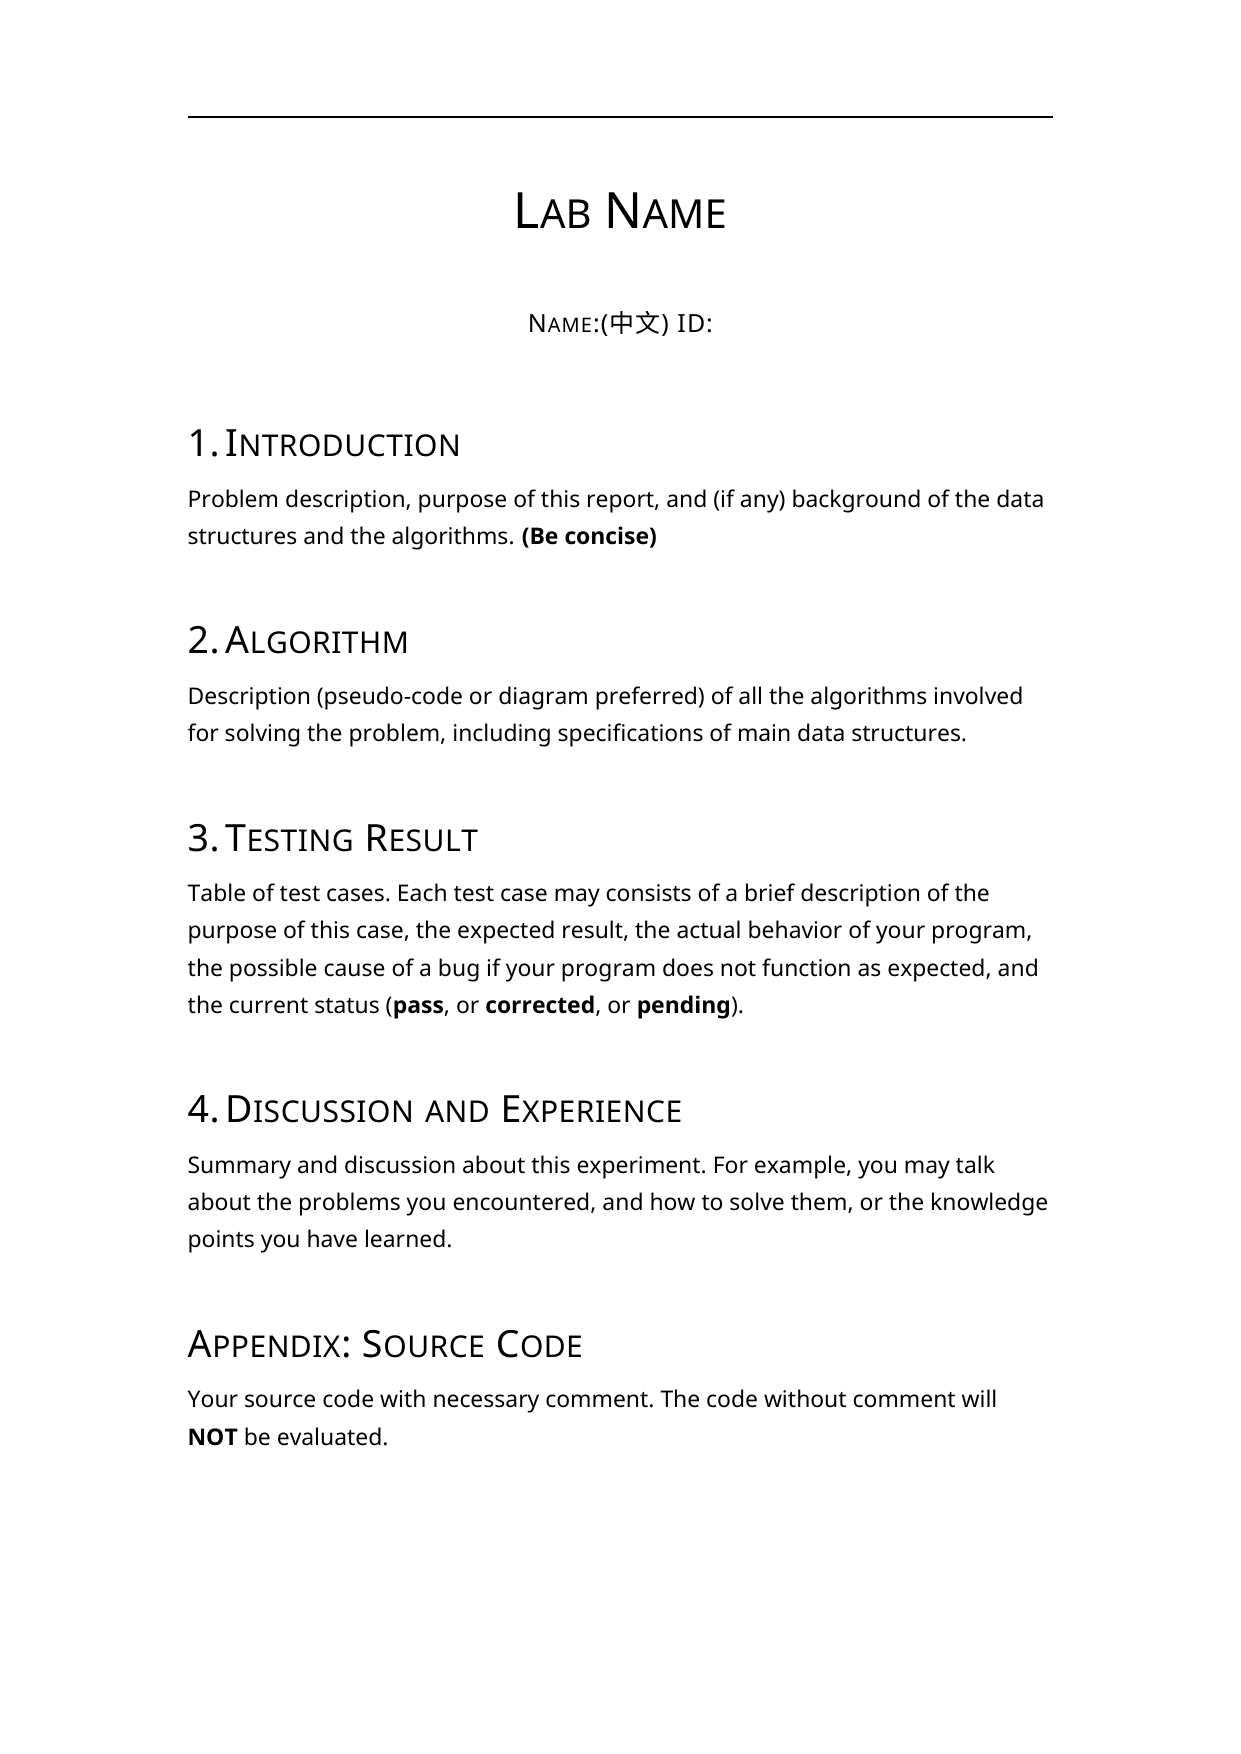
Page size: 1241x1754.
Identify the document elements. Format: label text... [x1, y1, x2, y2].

title Lab Name [187, 161, 1053, 258]
subtitle Testing Result [187, 804, 1053, 869]
subtitle Discussion and Experience [187, 1076, 1053, 1141]
subtitle Introduction [187, 410, 1053, 475]
text Summary and discussion about this experiment. For example, you may talk about the problems you encountered, and how to solve them, or the knowledge points you have learned. [187, 1148, 1053, 1255]
text Description (pseudo-code or diagram preferred) of all the algorithms involved for solving the problem, including specifications of main data structures. [187, 679, 1053, 749]
text Your source code with necessary comment. The code without comment will NOT be evaluated. [187, 1382, 1053, 1452]
text Table of test cases. Each test case may consists of a brief description of the purpose of this case, the expected result, the actual behavior of your program, the possible cause of a bug if your program does not function as expected, and the current status (pass, or corrected, or pending). [187, 876, 1053, 1021]
subtitle Appendix: Source Code [187, 1310, 1053, 1375]
text Problem description, purpose of this report, and (if any) background of the data structures and the algorithms. (Be concise) [187, 482, 1053, 552]
subtitle Name:(中文) ID: [187, 289, 1053, 354]
subtitle Algorithm [187, 607, 1053, 672]
